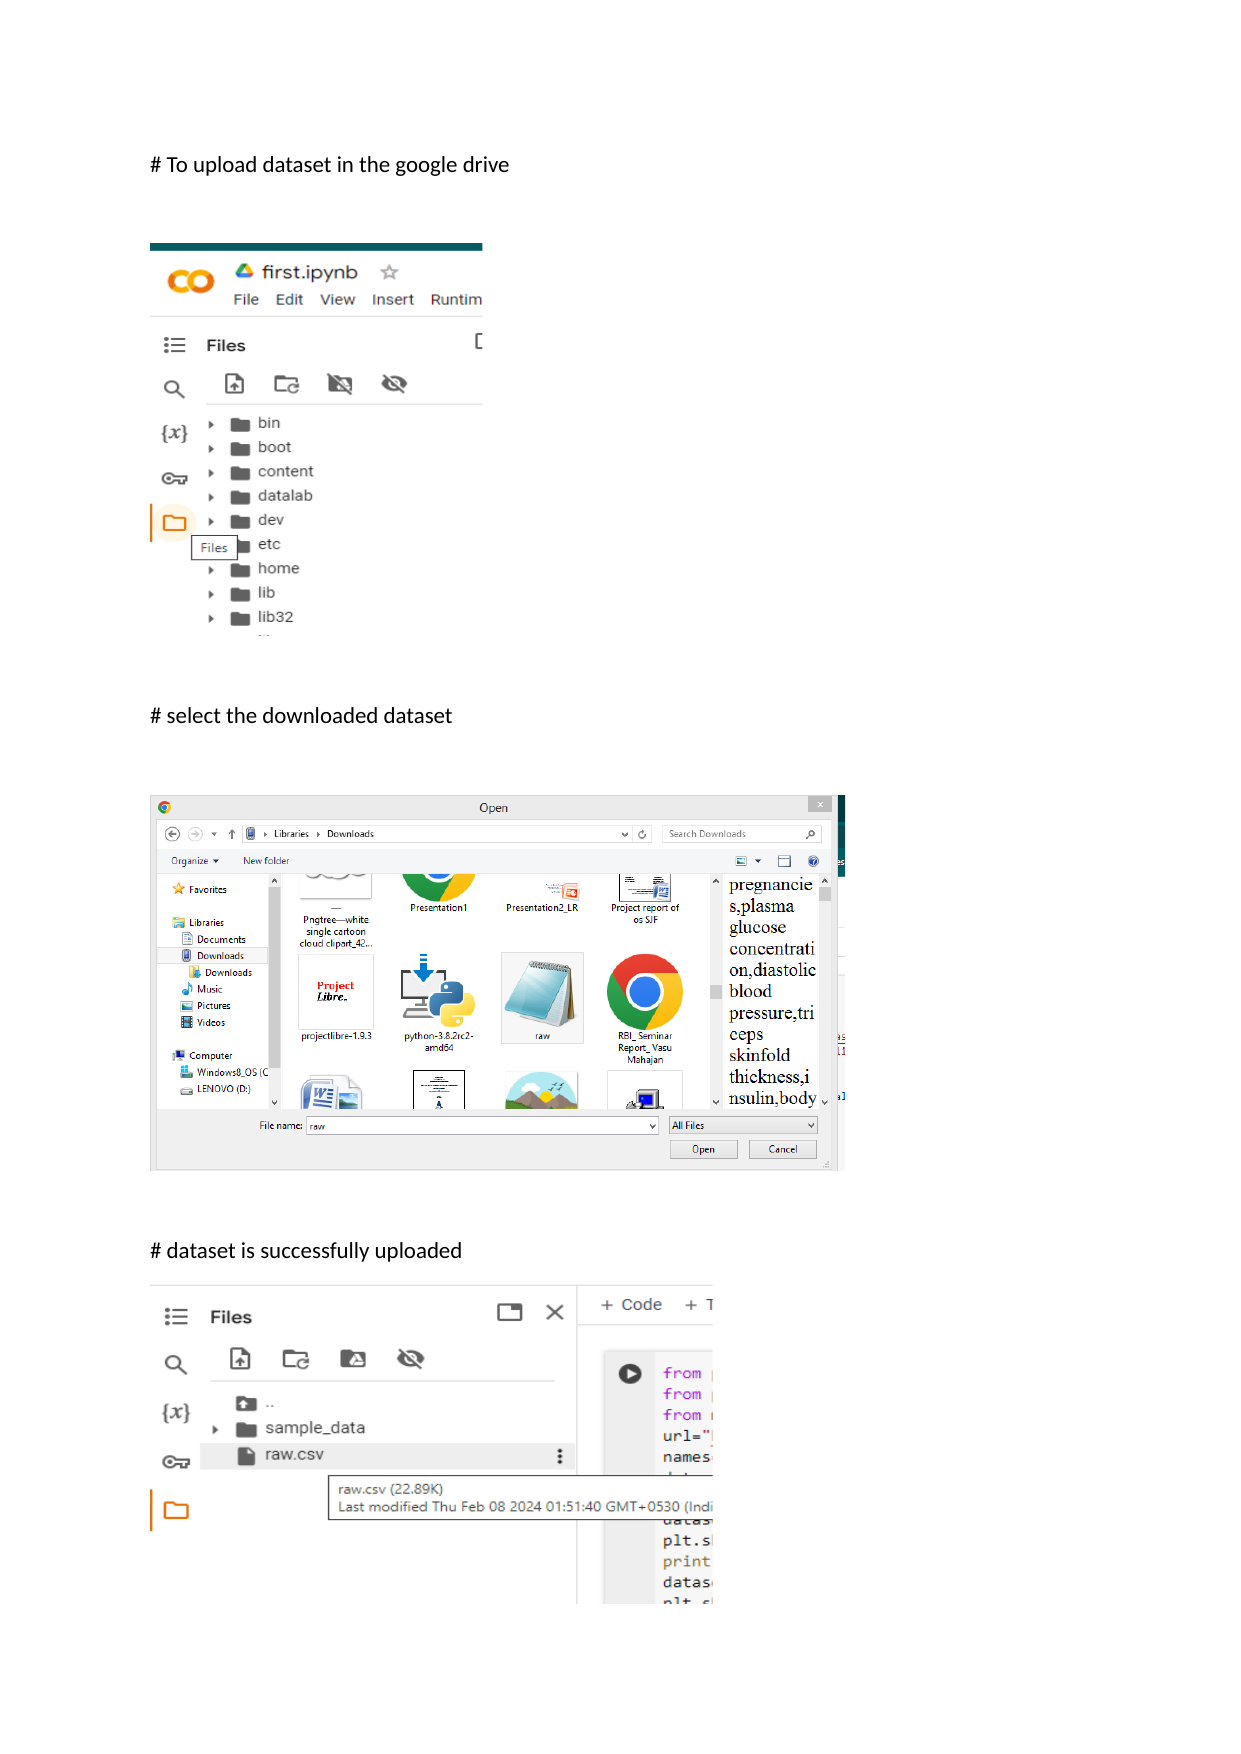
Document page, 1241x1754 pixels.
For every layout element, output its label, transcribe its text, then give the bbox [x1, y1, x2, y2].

text # dataset is successfully uploaded [150, 1237, 1090, 1265]
picture [150, 795, 846, 1171]
text # To upload dataset in the google drive [150, 150, 1090, 178]
text # select the downloaded dataset [150, 702, 1090, 730]
picture [150, 1283, 713, 1604]
picture [150, 243, 483, 636]
